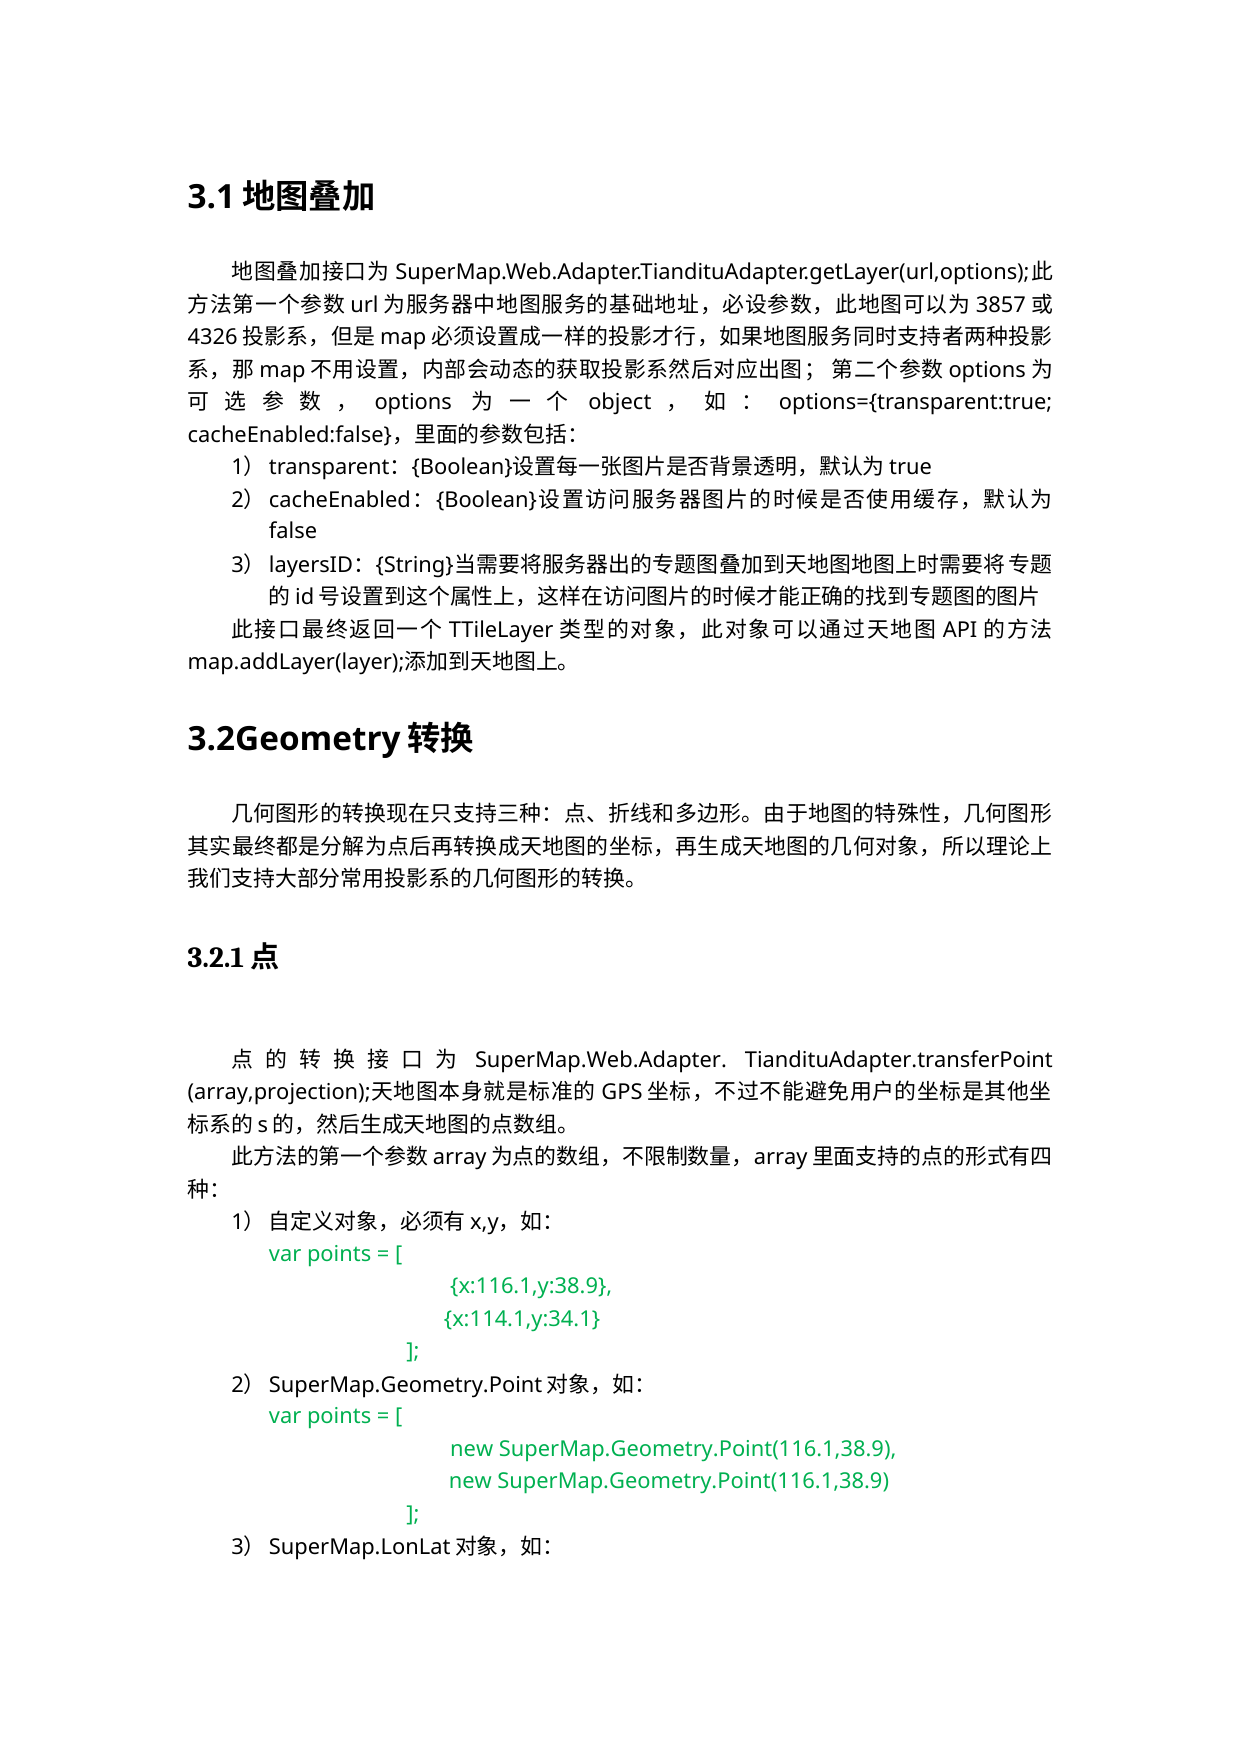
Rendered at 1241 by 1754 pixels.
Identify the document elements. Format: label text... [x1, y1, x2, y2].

list ]; [400, 1496, 1053, 1529]
subtitle 3.2Geometry转换 [187, 704, 1053, 769]
subtitle 3.2.1点 [187, 922, 1053, 987]
text 几何图形的转换现在只支持三种：点、折线和多边形。由于地图的特殊性，几何图形其实最终都是分解为点后再转换成天地图的坐标，再生成天地图的几何对象，所以理论上我们支持大部分常用投影系的几何图形的转换。 [187, 796, 1053, 893]
list layersID：{String}当需要将服务器出的专题图叠加到天地图地图上时需要将专题的id号设置到这个属性上，这样在访问图片的时候才能正确的找到专题图的图片 [231, 547, 1053, 612]
text 此接口最终返回一个TTileLayer类型的对象，此对象可以通过天地图API的方法map.addLayer(layer);添加到天地图上。 [187, 612, 1053, 677]
list SuperMap.Geometry.Point对象，如： [231, 1366, 1053, 1399]
list SuperMap.LonLat对象，如： [231, 1529, 1053, 1561]
list 自定义对象，必须有x,y，如： [231, 1204, 1053, 1236]
list ]; [400, 1334, 1053, 1366]
list new SuperMap.Geometry.Point(116.1,38.9) [437, 1464, 1053, 1496]
text 此方法的第一个参数array为点的数组，不限制数量，array里面支持的点的形式有四种： [187, 1139, 1053, 1204]
list var points = [ [269, 1399, 1053, 1431]
text 地图叠加接口为SuperMap.Web.Adapter.TiandituAdapter.getLayer(url,options);此方法第一个参数url为服务器中地图服务的基础地址，必设参数，此地图可以为3857或4326投影系，但是map必须设置成一样的投影才行，如果地图服务同时支持者两种投影系，那map不用设置，内部会动态的获取投影系然后对应出图； 第二个参数options为可选参数，options为一个object，如：options={transparent:true; cacheEnabled:false}，里面的参数包括： [187, 254, 1053, 449]
list {x:116.1,y:38.9}, [444, 1269, 1053, 1301]
list transparent：{Boolean}设置每一张图片是否背景透明，默认为true [231, 449, 1053, 482]
list new SuperMap.Geometry.Point(116.1,38.9), [444, 1431, 1053, 1464]
list cacheEnabled：{Boolean}设置访问服务器图片的时候是否使用缓存，默认为false [231, 482, 1053, 547]
text 点的转换接口为SuperMap.Web.Adapter. TiandituAdapter.transferPoint (array,projection);天地图本身就是标准的GPS坐标，不过不能避免用户的坐标是其他坐标系的s的，然后生成天地图的点数组。 [187, 1041, 1053, 1139]
list var points = [ [269, 1236, 1053, 1269]
list {x:114.1,y:34.1} [437, 1301, 1053, 1334]
subtitle 3.1地图叠加 [187, 162, 1053, 227]
